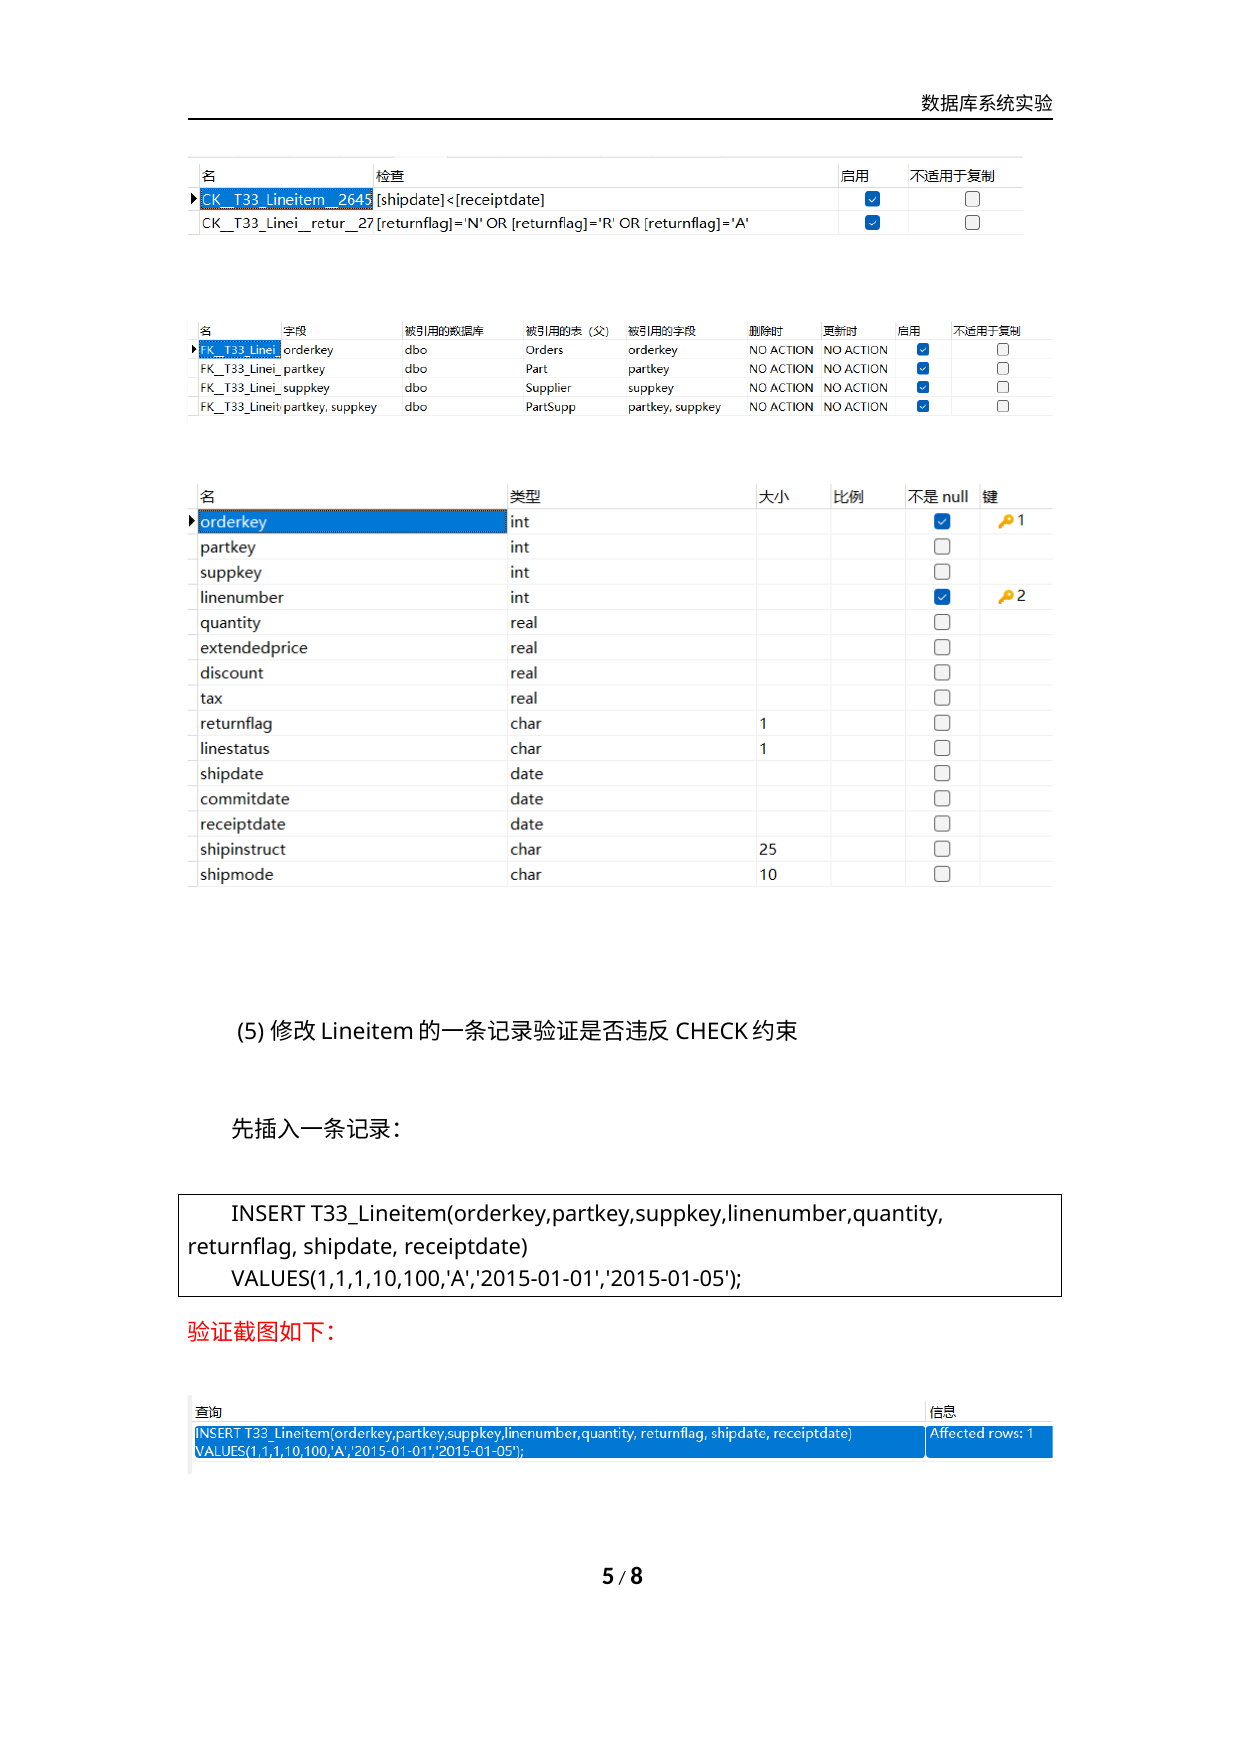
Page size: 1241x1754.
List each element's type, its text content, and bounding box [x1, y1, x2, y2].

picture [187, 1395, 1053, 1474]
text INSERT T33_Lineitem(orderkey,partkey,suppkey,linenumber,quantity, returnflag, shipdate, receiptdate) [179, 1195, 1061, 1259]
text 验证截图如下： [187, 1297, 1053, 1362]
text VALUES(1,1,1,10,100,'A','2015-01-01','2015-01-05'); [179, 1259, 1061, 1296]
picture [187, 479, 1053, 888]
text 先插入一条记录： [187, 1096, 1053, 1161]
picture [187, 318, 1053, 424]
text (5) 修改Lineitem的一条记录验证是否违反CHECK约束 [187, 997, 1053, 1062]
picture [187, 156, 1023, 241]
